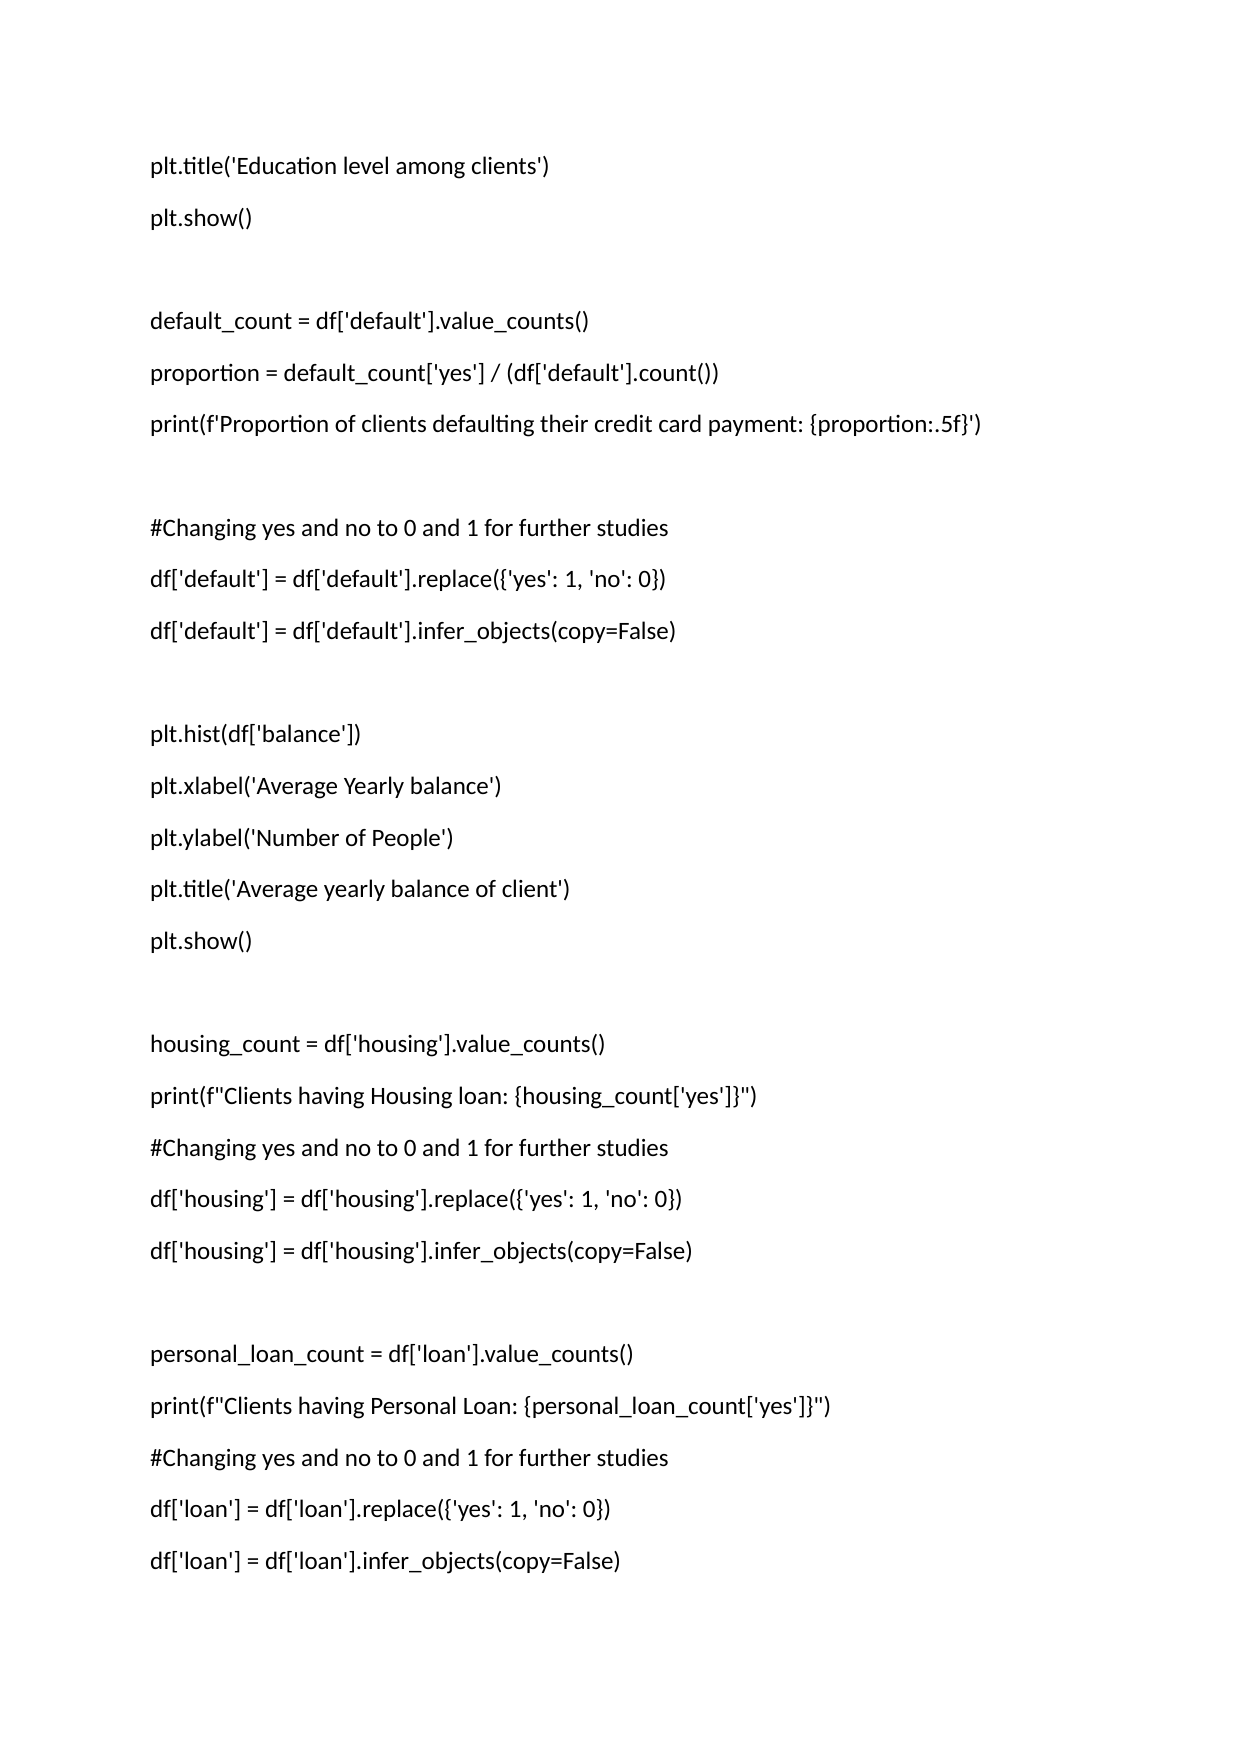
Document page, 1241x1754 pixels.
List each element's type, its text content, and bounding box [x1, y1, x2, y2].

text df['housing'] = df['housing'].infer_objects(copy=False) [150, 1235, 1090, 1266]
text df['housing'] = df['housing'].replace({'yes': 1, 'no': 0}) [150, 1183, 1090, 1214]
text proportion = default_count['yes'] / (df['default'].count()) [150, 357, 1090, 387]
text plt.xlabel('Average Yearly balance') [150, 770, 1090, 801]
text df['loan'] = df['loan'].infer_objects(copy=False) [150, 1545, 1090, 1576]
text plt.title('Average yearly balance of client') [150, 873, 1090, 904]
text #Changing yes and no to 0 and 1 for further studies [150, 512, 1090, 542]
text print(f'Proportion of clients defaulting their credit card payment: {proportion:.5f}') [150, 408, 1090, 439]
text #Changing yes and no to 0 and 1 for further studies [150, 1442, 1090, 1472]
text plt.title('Education level among clients') [150, 150, 1090, 181]
text print(f"Clients having Personal Loan: {personal_loan_count['yes']}") [150, 1390, 1090, 1421]
text #Changing yes and no to 0 and 1 for further studies [150, 1132, 1090, 1162]
text plt.show() [150, 925, 1090, 956]
text df['default'] = df['default'].infer_objects(copy=False) [150, 615, 1090, 646]
text df['default'] = df['default'].replace({'yes': 1, 'no': 0}) [150, 563, 1090, 594]
text personal_loan_count = df['loan'].value_counts() [150, 1338, 1090, 1369]
text print(f"Clients having Housing loan: {housing_count['yes']}") [150, 1080, 1090, 1111]
text df['loan'] = df['loan'].replace({'yes': 1, 'no': 0}) [150, 1493, 1090, 1524]
text default_count = df['default'].value_counts() [150, 305, 1090, 336]
text plt.show() [150, 202, 1090, 232]
text housing_count = df['housing'].value_counts() [150, 1028, 1090, 1059]
text plt.hist(df['balance']) [150, 718, 1090, 749]
text plt.ylabel('Number of People') [150, 822, 1090, 852]
